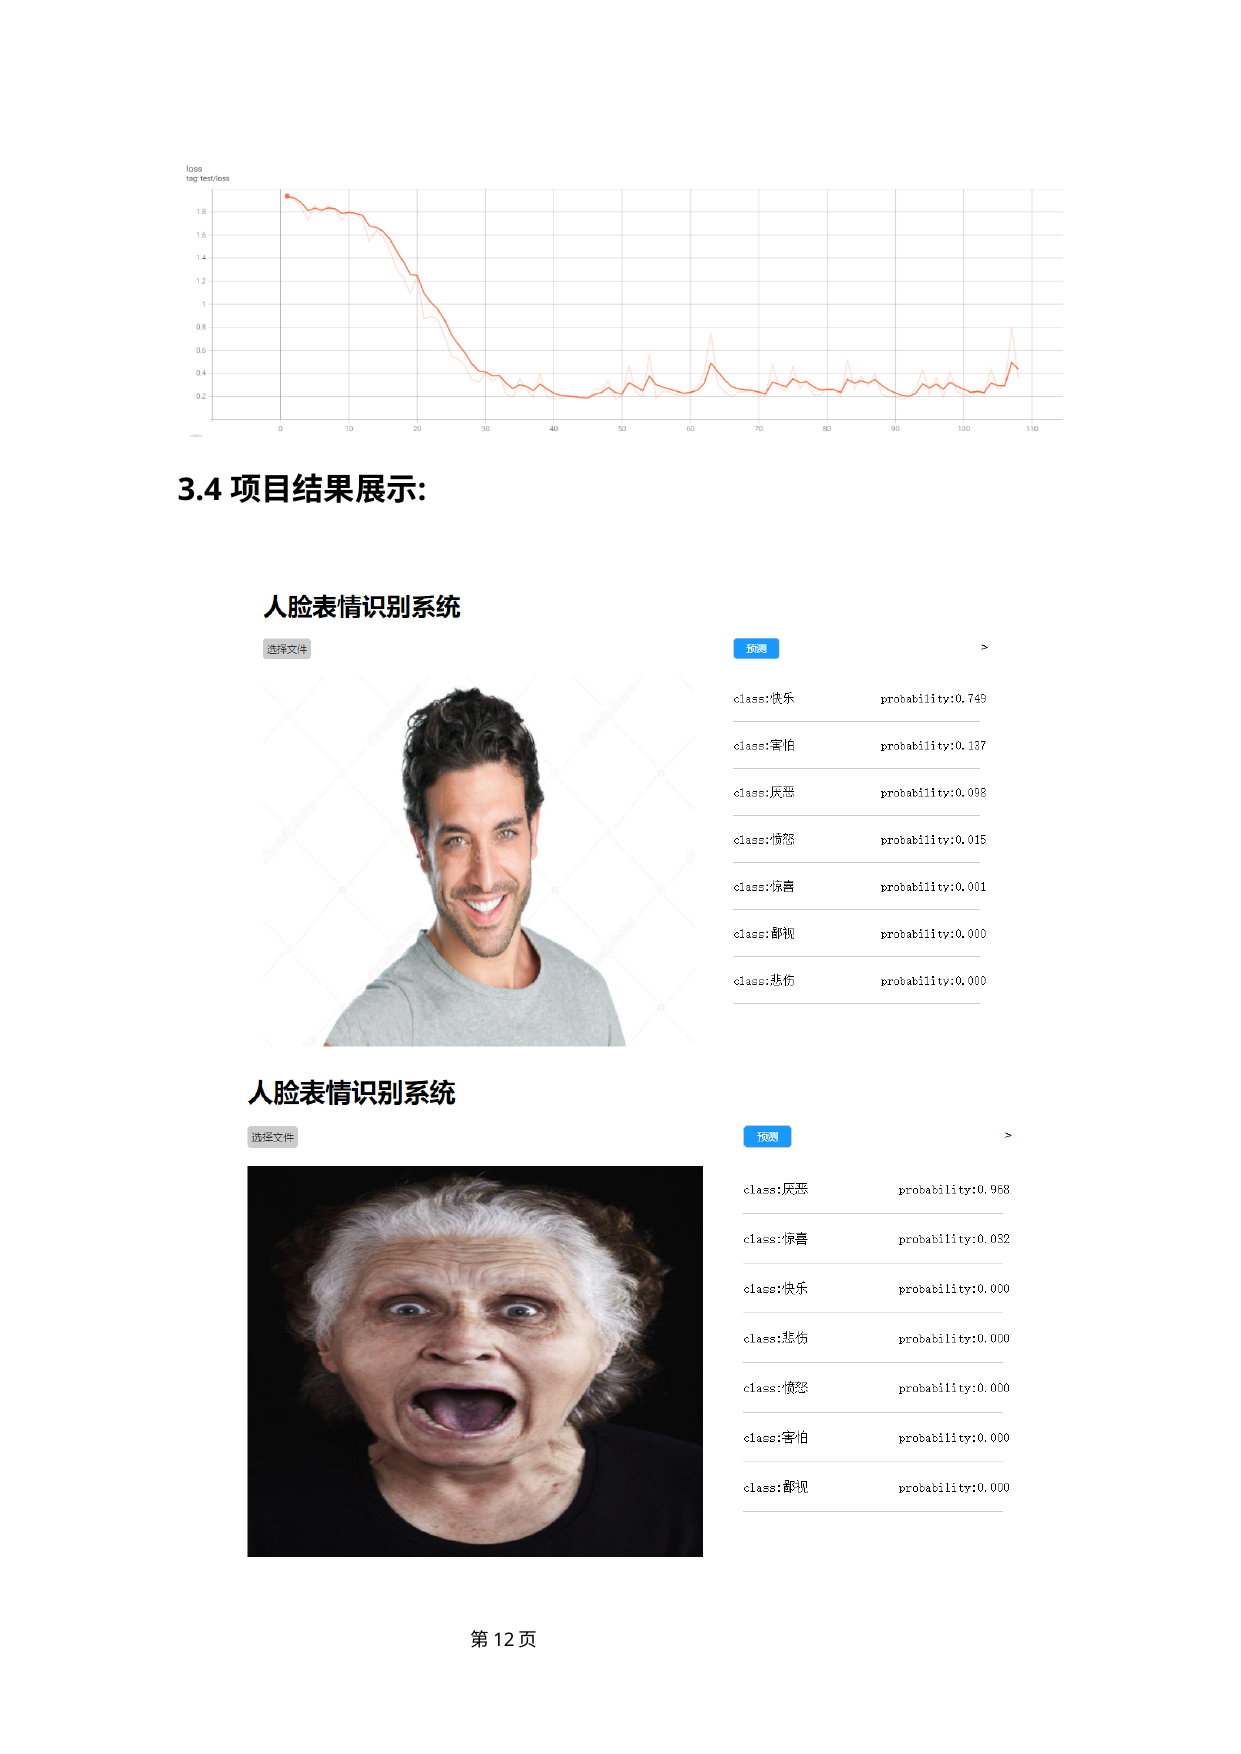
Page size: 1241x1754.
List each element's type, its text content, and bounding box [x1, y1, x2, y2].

picture [177, 162, 1063, 437]
text 3.4 项目结果展示: [177, 454, 1063, 519]
picture [238, 584, 1002, 1067]
picture [221, 1072, 1020, 1571]
